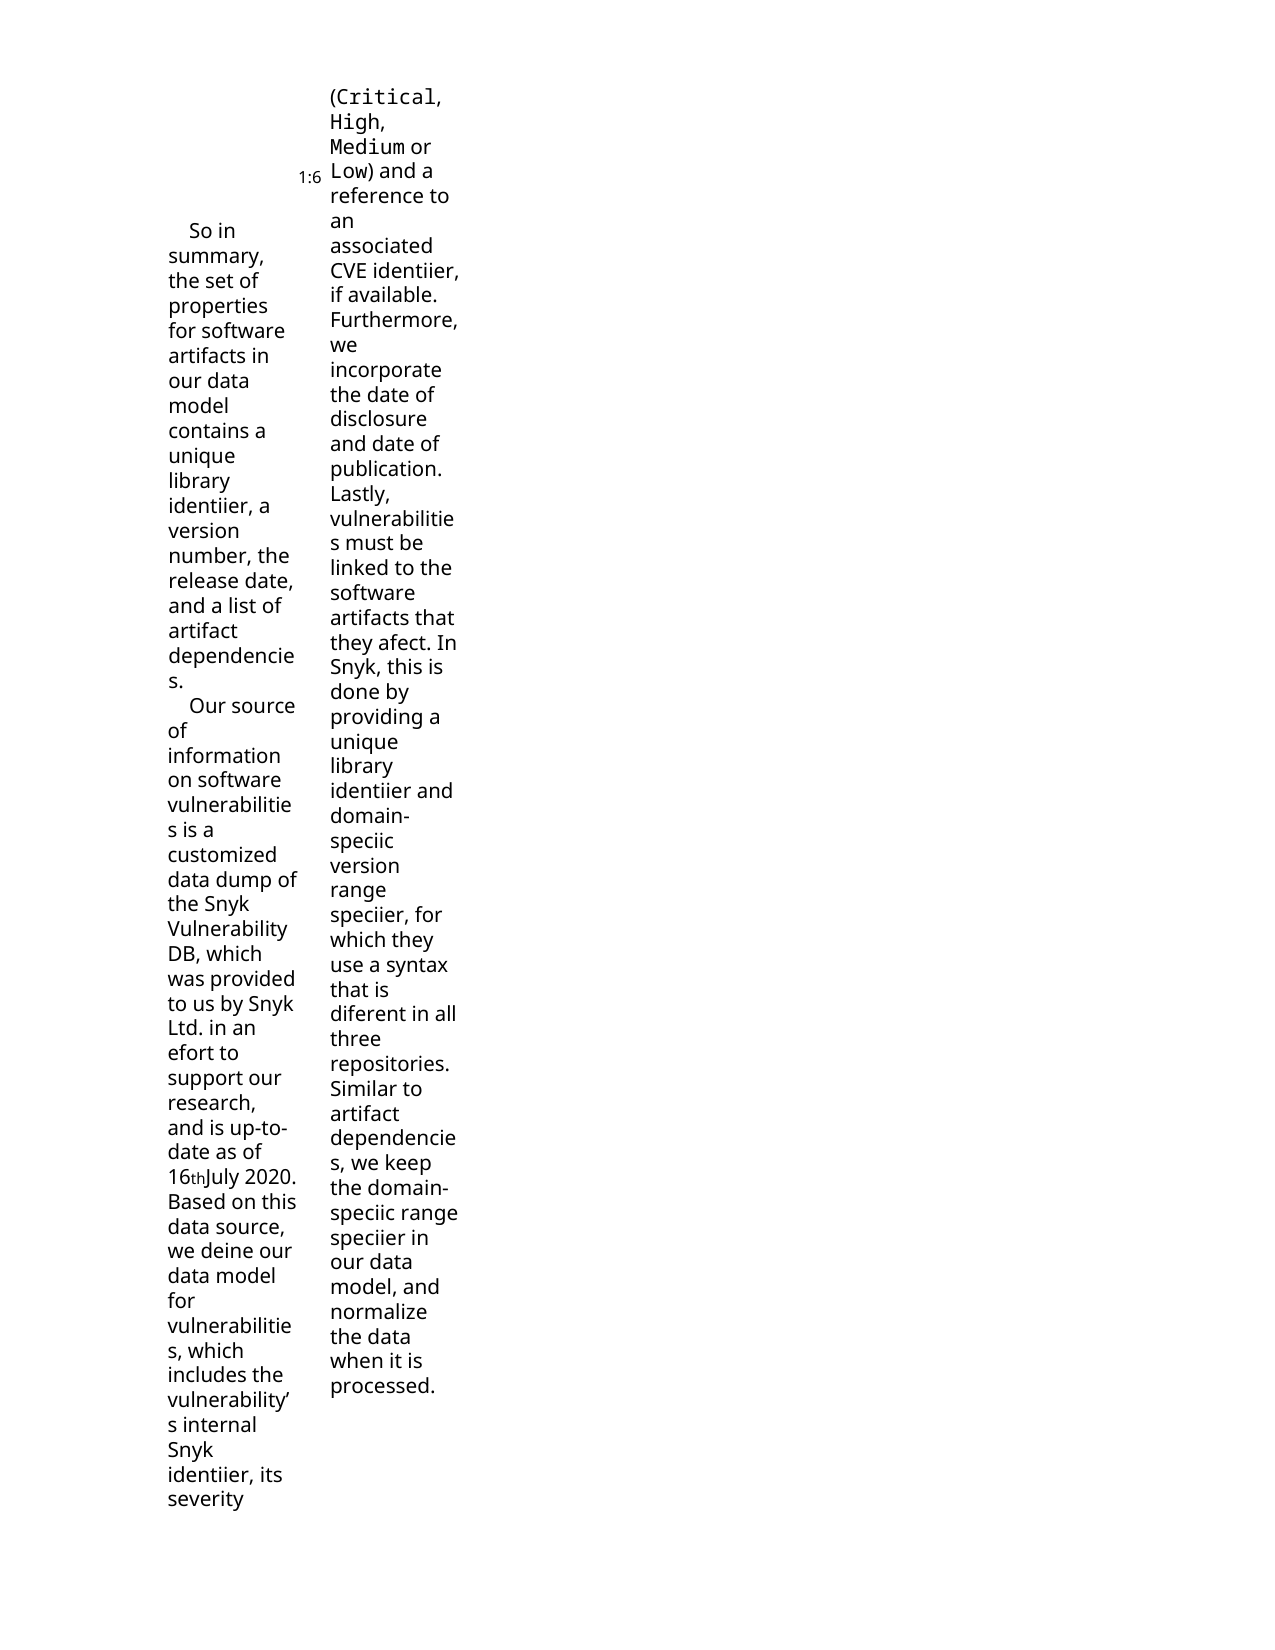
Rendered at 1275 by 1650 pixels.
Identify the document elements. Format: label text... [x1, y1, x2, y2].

text Our source of information on software vulnerabilities is a customized data dump of the Snyk Vulnerability DB, which was provided to us by Snyk Ltd. in an efort to support our research, and is up-to-date as of 16thJuly 2020. Based on this data source, we deine our data model for vulnerabilities, which includes the vulnerability’s internal Snyk identiier, its severity (Critical, High, Medium or Low) and a reference to an associated CVE identiier, if available. Furthermore, we incorporate the date of disclosure and date of publication. Lastly, vulnerabilities must be linked to the software artifacts that they afect. In Snyk, this is done by providing a unique library identiier and domain-speciic version range speciier, for which they use a syntax that is diferent in all three repositories. Similar to artifact dependencies, we keep the domain-speciic range speciier in our data model, and normalize the data when it is processed. [330, 85, 460, 1399]
text So in summary, the set of properties for software artifacts in our data model contains a unique library identiier, a version number, the release date, and a list of artifact dependencies. [168, 218, 297, 693]
table_header 1:6 [147, 169, 312, 193]
text Our source of information on software vulnerabilities is a customized data dump of the Snyk Vulnerability DB, which was provided to us by Snyk Ltd. in an efort to support our research, and is up-to-date as of 16thJuly 2020. Based on this data source, we deine our data model for vulnerabilities, which includes the vulnerability’s internal Snyk identiier, its severity (Critical, High, Medium or Low) and a reference to an associated CVE identiier, if available. Furthermore, we incorporate the date of disclosure and date of publication. Lastly, vulnerabilities must be linked to the software artifacts that they afect. In Snyk, this is done by providing a unique library identiier and domain-speciic version range speciier, for which they use a syntax that is diferent in all three repositories. Similar to artifact dependencies, we keep the domain-speciic range speciier in our data model, and normalize the data when it is processed. [167, 694, 297, 1512]
